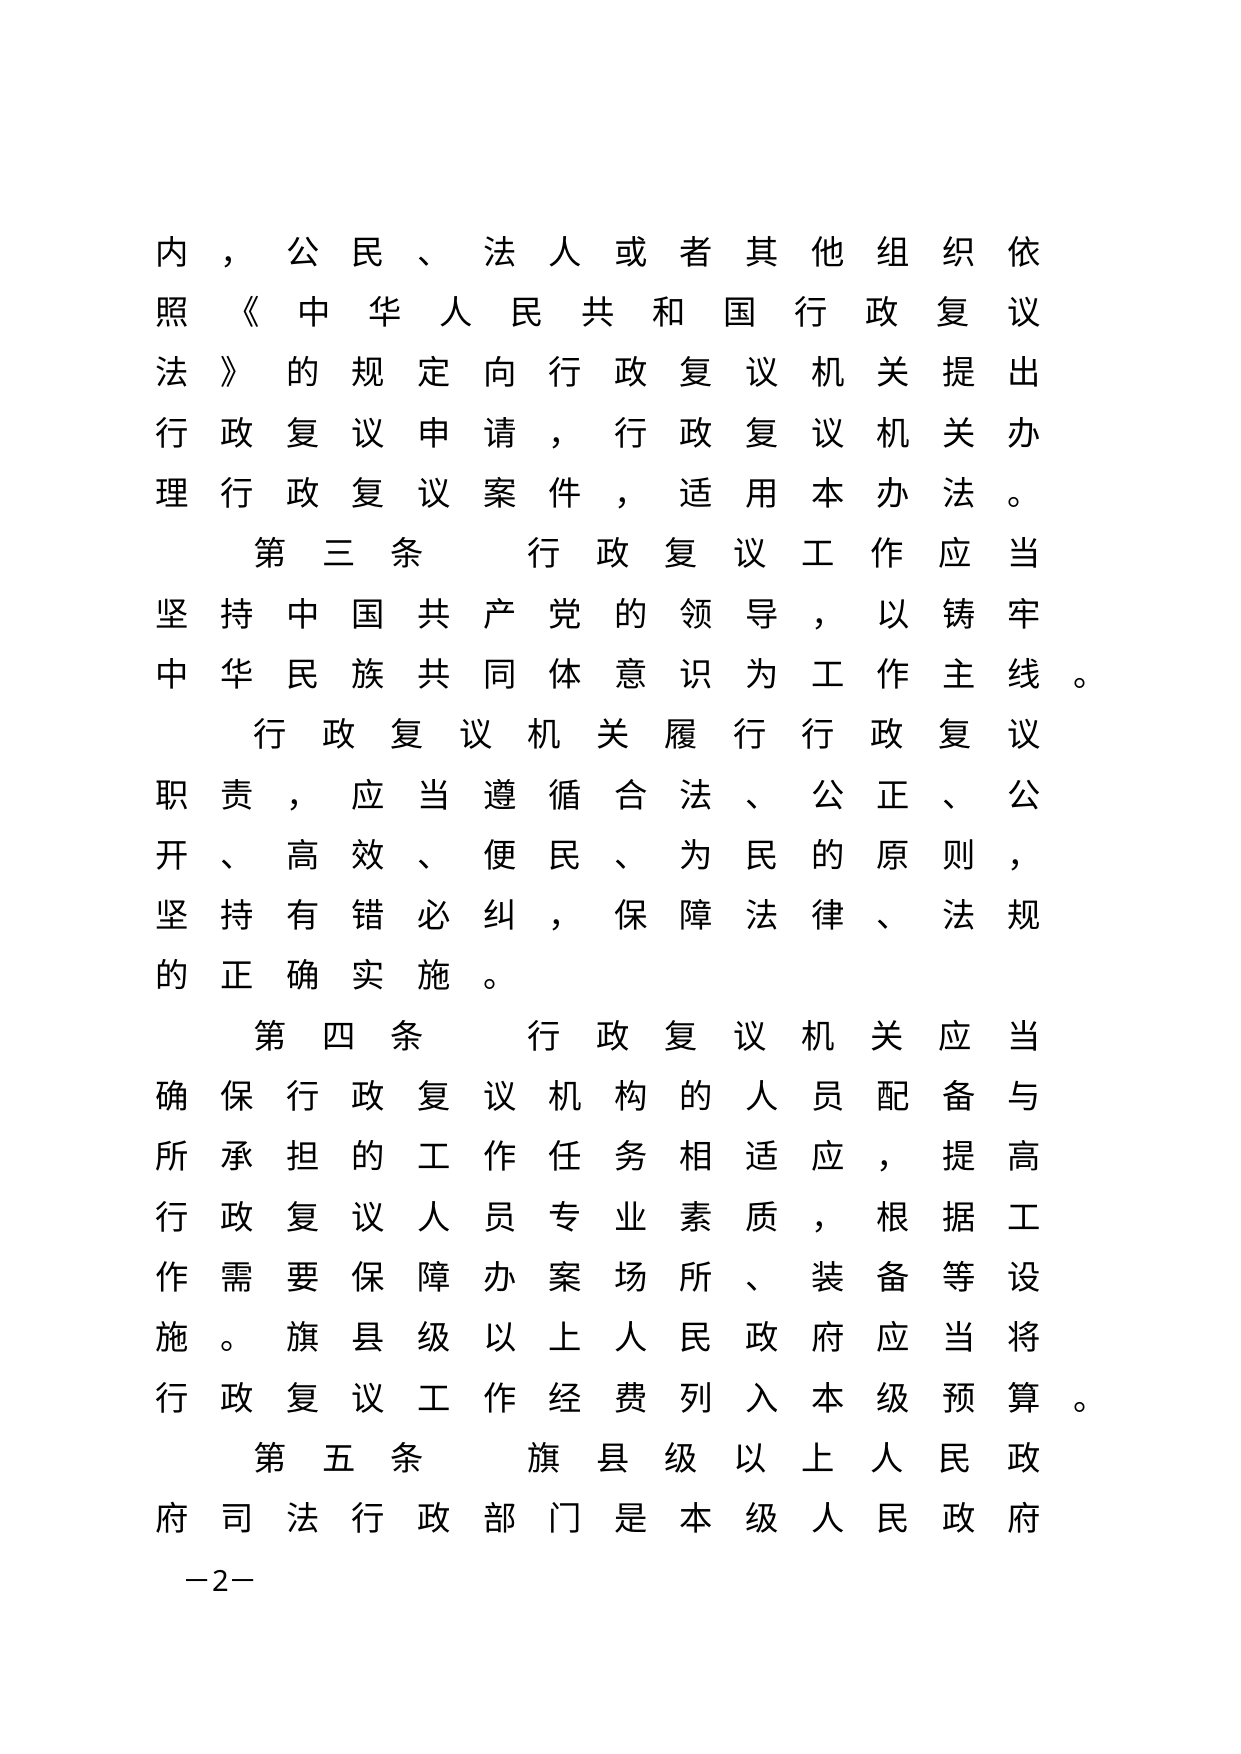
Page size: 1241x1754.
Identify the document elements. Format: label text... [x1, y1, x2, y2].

text 第四条 行政复议机关应当确保行政复议机构的人员配备与所承担的工作任务相适应，提高行政复议人员专业素质，根据工作需要保障办案场所、装备等设施。旗县级以上人民政府应当将行政复议工作经费列入本级预算。 [155, 1003, 1073, 1426]
text 第二条 在自治区行政区域内，公民、法人或者其他组织依照《中华人民共和国行政复议法》的规定向行政复议机关提出行政复议申请，行政复议机关办理行政复议案件，适用本办法。 [155, 219, 1073, 521]
text 第三条 行政复议工作应当坚持中国共产党的领导，以铸牢中华民族共同体意识为工作主线。 [155, 521, 1073, 702]
text 第五条 旗县级以上人民政府司法行政部门是本级人民政府的行政复议机构。 [155, 1426, 1073, 1546]
text 行政复议机关履行行政复议职责，应当遵循合法、公正、公开、高效、便民、为民的原则，坚持有错必纠，保障法律、法规的正确实施。 [155, 702, 1073, 1003]
